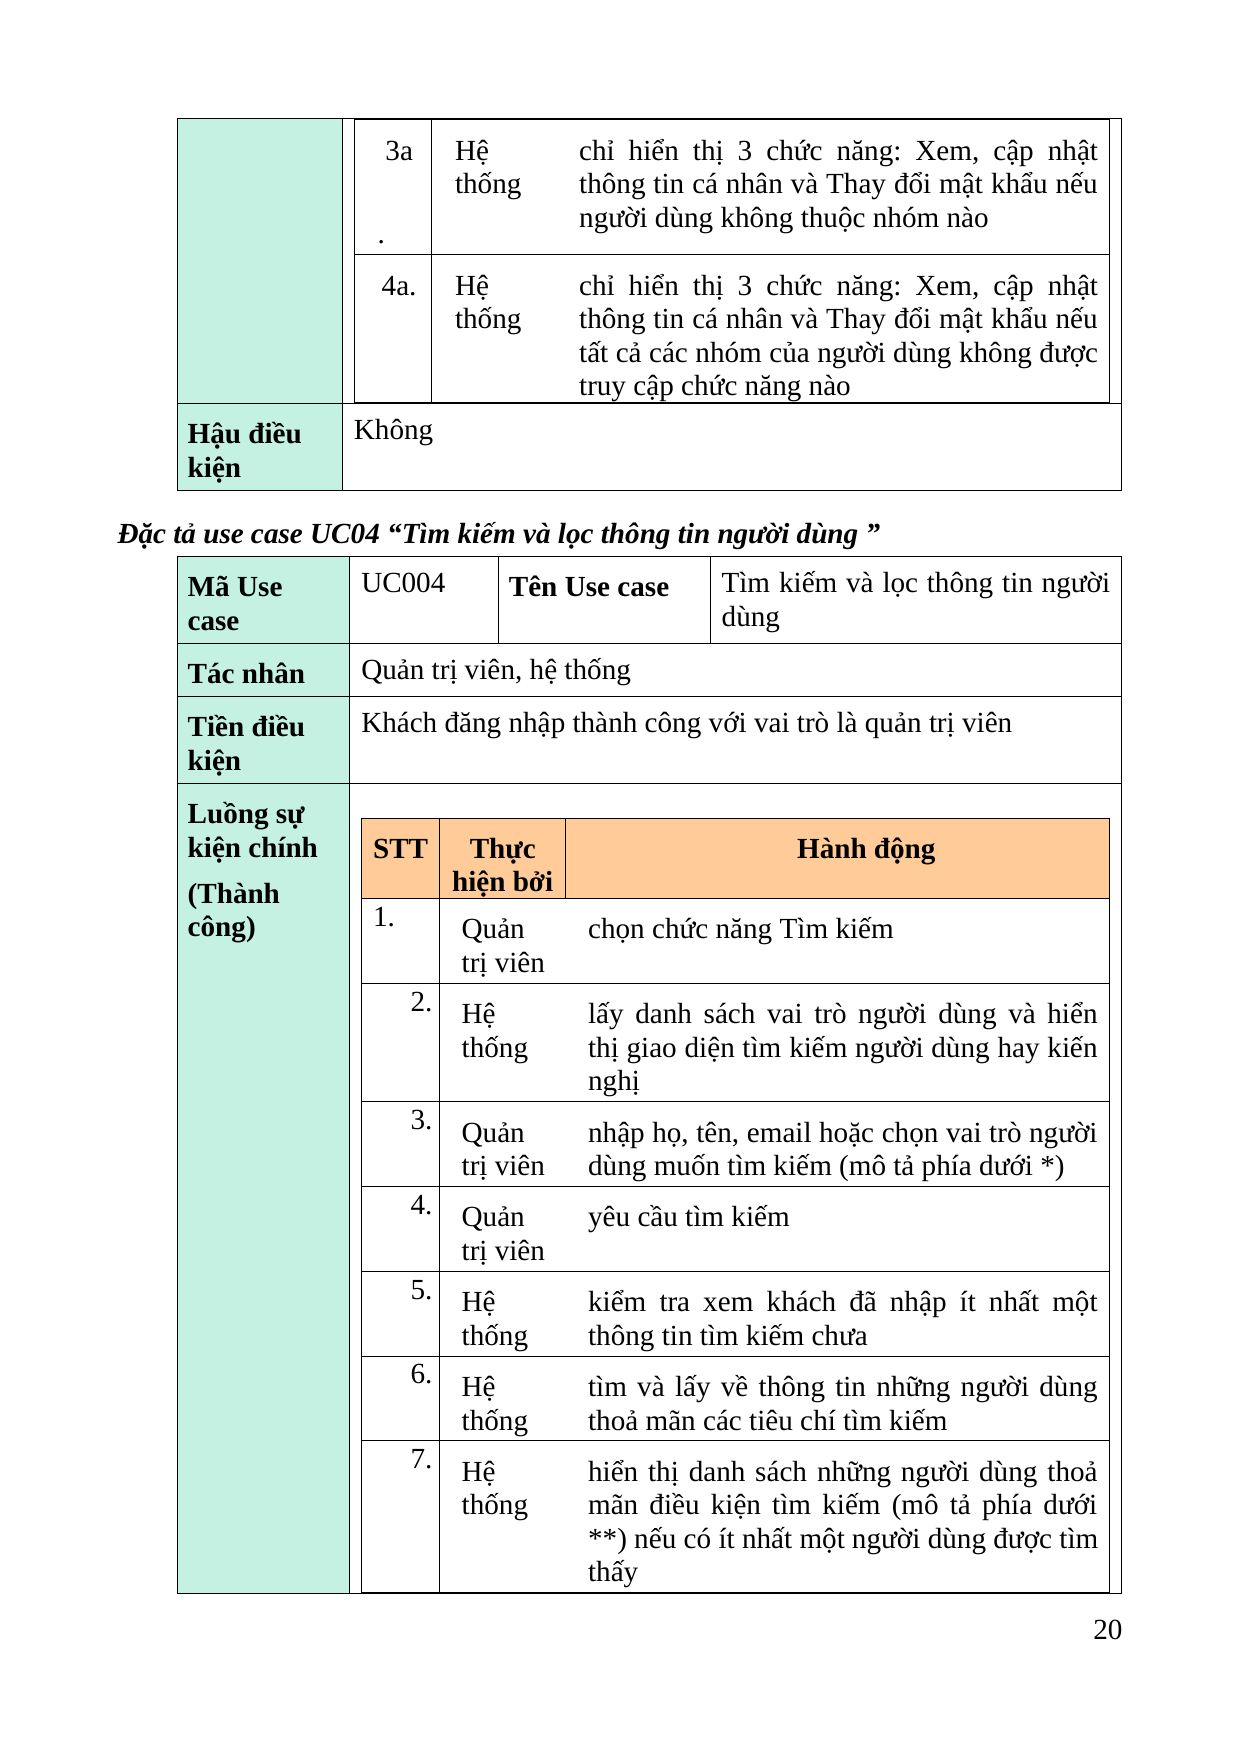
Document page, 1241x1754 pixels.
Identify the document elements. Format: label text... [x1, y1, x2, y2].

table_cell [343, 119, 354, 403]
table_cell Hậu điều kiện [178, 404, 342, 490]
table_cell Khách đăng nhập thành công với vai trò là quản trị viên [350, 697, 1121, 783]
table_cell [355, 255, 431, 402]
text Đặc tả use case UC04 “Tìm kiếm và lọc thông tin người dùng ” [117, 516, 1122, 549]
table_header Mã Use case [178, 557, 349, 643]
table_cell Tiền điều kiện [178, 697, 349, 783]
table_header Tên Use case [499, 557, 710, 643]
table_cell [355, 120, 431, 254]
table_cell [432, 255, 1109, 402]
table_cell [350, 784, 1121, 1593]
table_cell [1110, 119, 1121, 403]
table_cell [178, 119, 342, 403]
table_cell Luồng sự kiện chính (Thành công) [178, 784, 349, 1593]
table_cell Quản trị viên, hệ thống [350, 644, 1121, 696]
table_cell Tác nhân [178, 644, 349, 696]
table_cell Không [343, 404, 1121, 490]
table_header UC004 [350, 557, 498, 643]
table_cell [432, 120, 1109, 254]
table_header Tìm kiếm và lọc thông tin người dùng [711, 557, 1121, 643]
